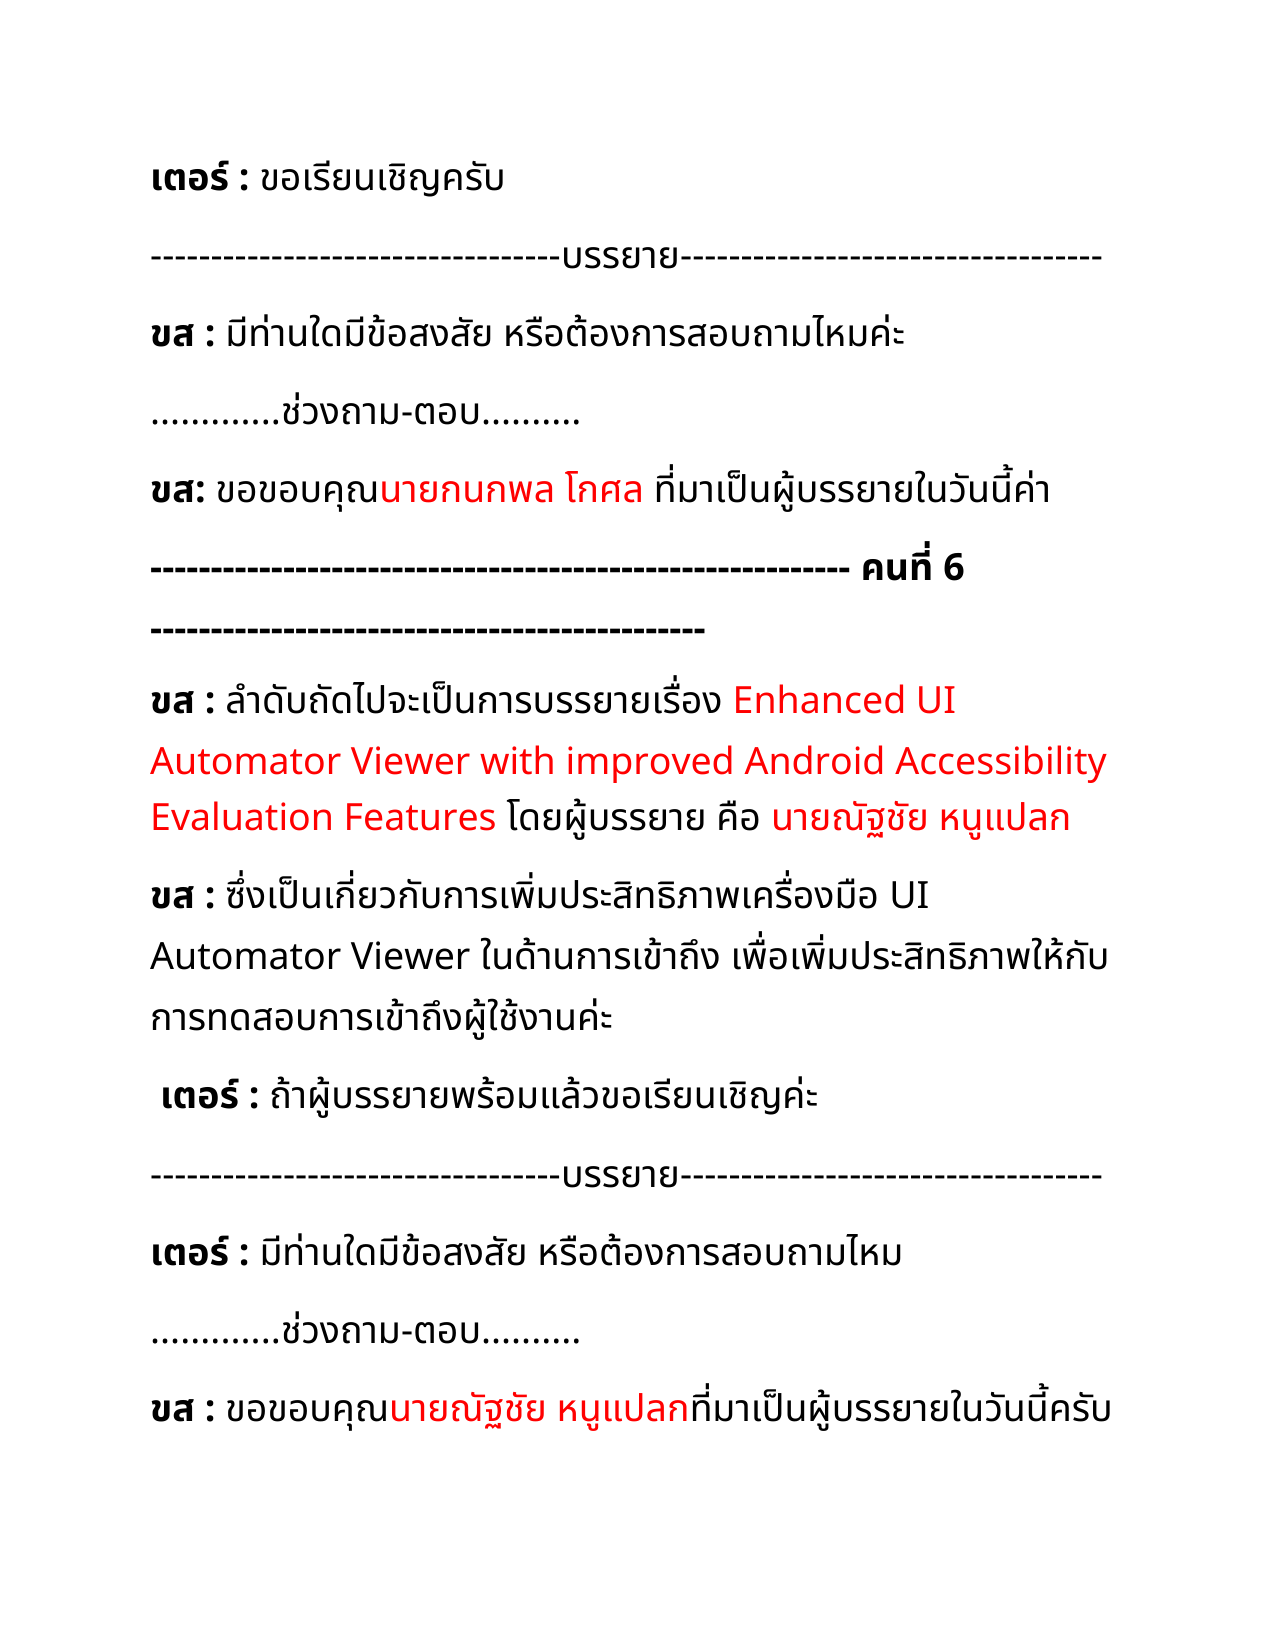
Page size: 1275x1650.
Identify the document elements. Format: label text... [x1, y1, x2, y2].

text เตอร์ : มีท่านใดมีข้อสงสัย หรือต้องการสอบถามไหม [150, 1225, 1125, 1282]
text เตอร์ : ขอเรียนเชิญครับ [150, 150, 1125, 207]
text ----------------------------------บรรยาย----------------------------------- [150, 1147, 1125, 1204]
text เตอร์ : ถ้าผู้บรรยายพร้อมแล้วขอเรียนเชิญค่ะ [150, 1069, 1125, 1126]
text ขส: ขอขอบคุณนายกนกพล โกศล ที่มาเป็นผู้บรรยายในวันนี้ค่า [150, 462, 1125, 519]
text ขส : มีท่านใดมีข้อสงสัย หรือต้องการสอบถามไหมค่ะ [150, 306, 1125, 363]
text .............ช่วงถาม-ตอบ.......... [150, 1303, 1125, 1360]
text ขส : ซึ่งเป็นเกี่ยวกับการเพิ่มประสิทธิภาพเครื่องมือ UI Automator Viewer ในด้านการเข้าถึง เพื่อเพิ่มประสิทธิภาพให้กับการทดสอบการเข้าถึงผู้ใช้งานค่ะ [150, 868, 1125, 1048]
text ---------------------------------------------------------- คนที่ 6 ---------------------------------------------- [150, 541, 1125, 653]
text .............ช่วงถาม-ตอบ.......... [150, 384, 1125, 441]
text ขส : ขอขอบคุณนายณัฐชัย หนูแปลกที่มาเป็นผู้บรรยายในวันนี้ครับ [150, 1381, 1125, 1438]
text ----------------------------------บรรยาย----------------------------------- [150, 228, 1125, 285]
text ขส : ลำดับถัดไปจะเป็นการบรรยายเรื่อง Enhanced UI Automator Viewer with improved Android Accessibility Evaluation Features โดยผู้บรรยาย คือ นายณัฐชัย หนูแปลก [150, 673, 1125, 847]
